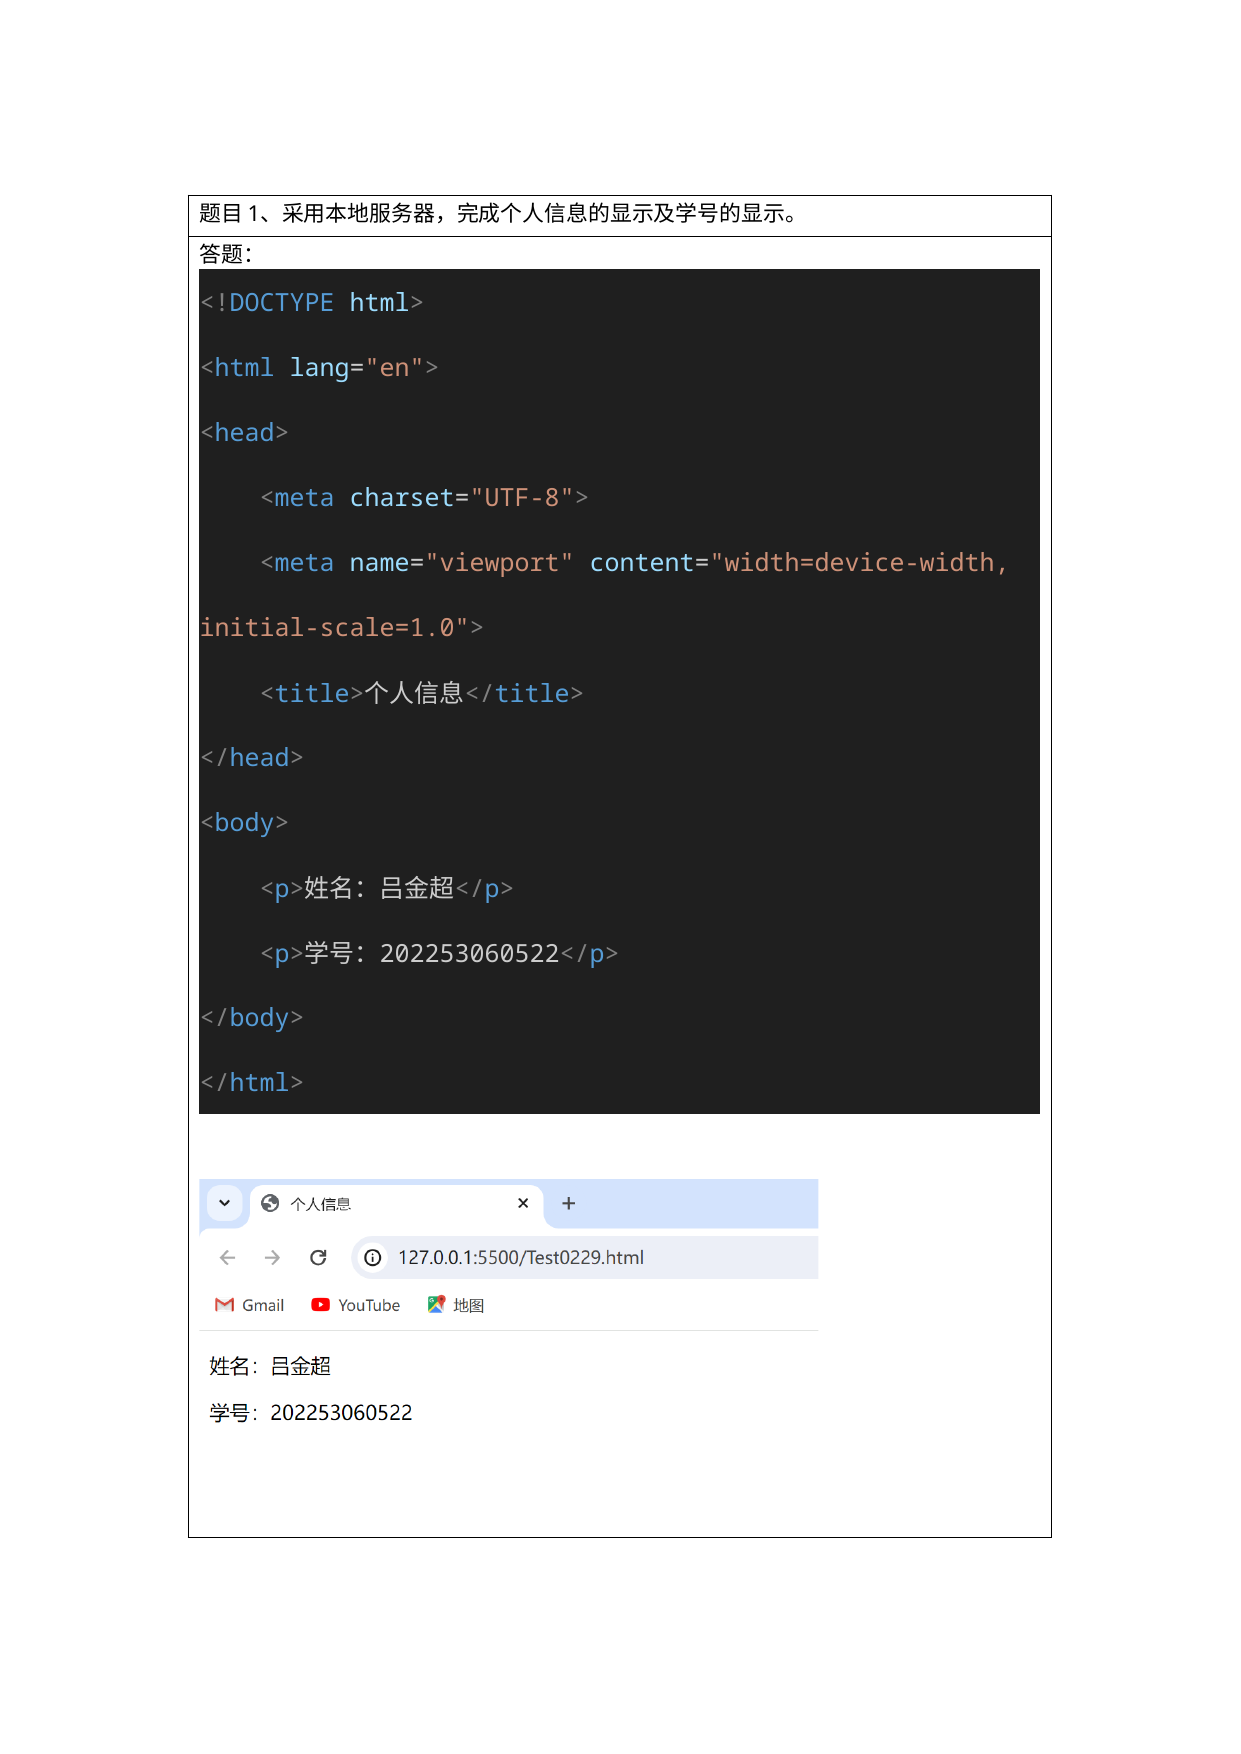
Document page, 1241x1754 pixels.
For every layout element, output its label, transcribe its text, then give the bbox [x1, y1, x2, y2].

table_cell 答题： <!DOCTYPE html> <html lang="en"> <head> <meta charset="UTF-8"> <meta name="viewport" content="width=device-width, initial-scale=1.0"> <title>个人信息</title> </head> <body> <p>姓名：吕金超</p> <p>学号：202253060522</p> </body> </html> [189, 237, 1051, 1537]
table_header 题目1、采用本地服务器，完成个人信息的显示及学号的显示。 [189, 196, 1051, 236]
picture [199, 1179, 819, 1525]
